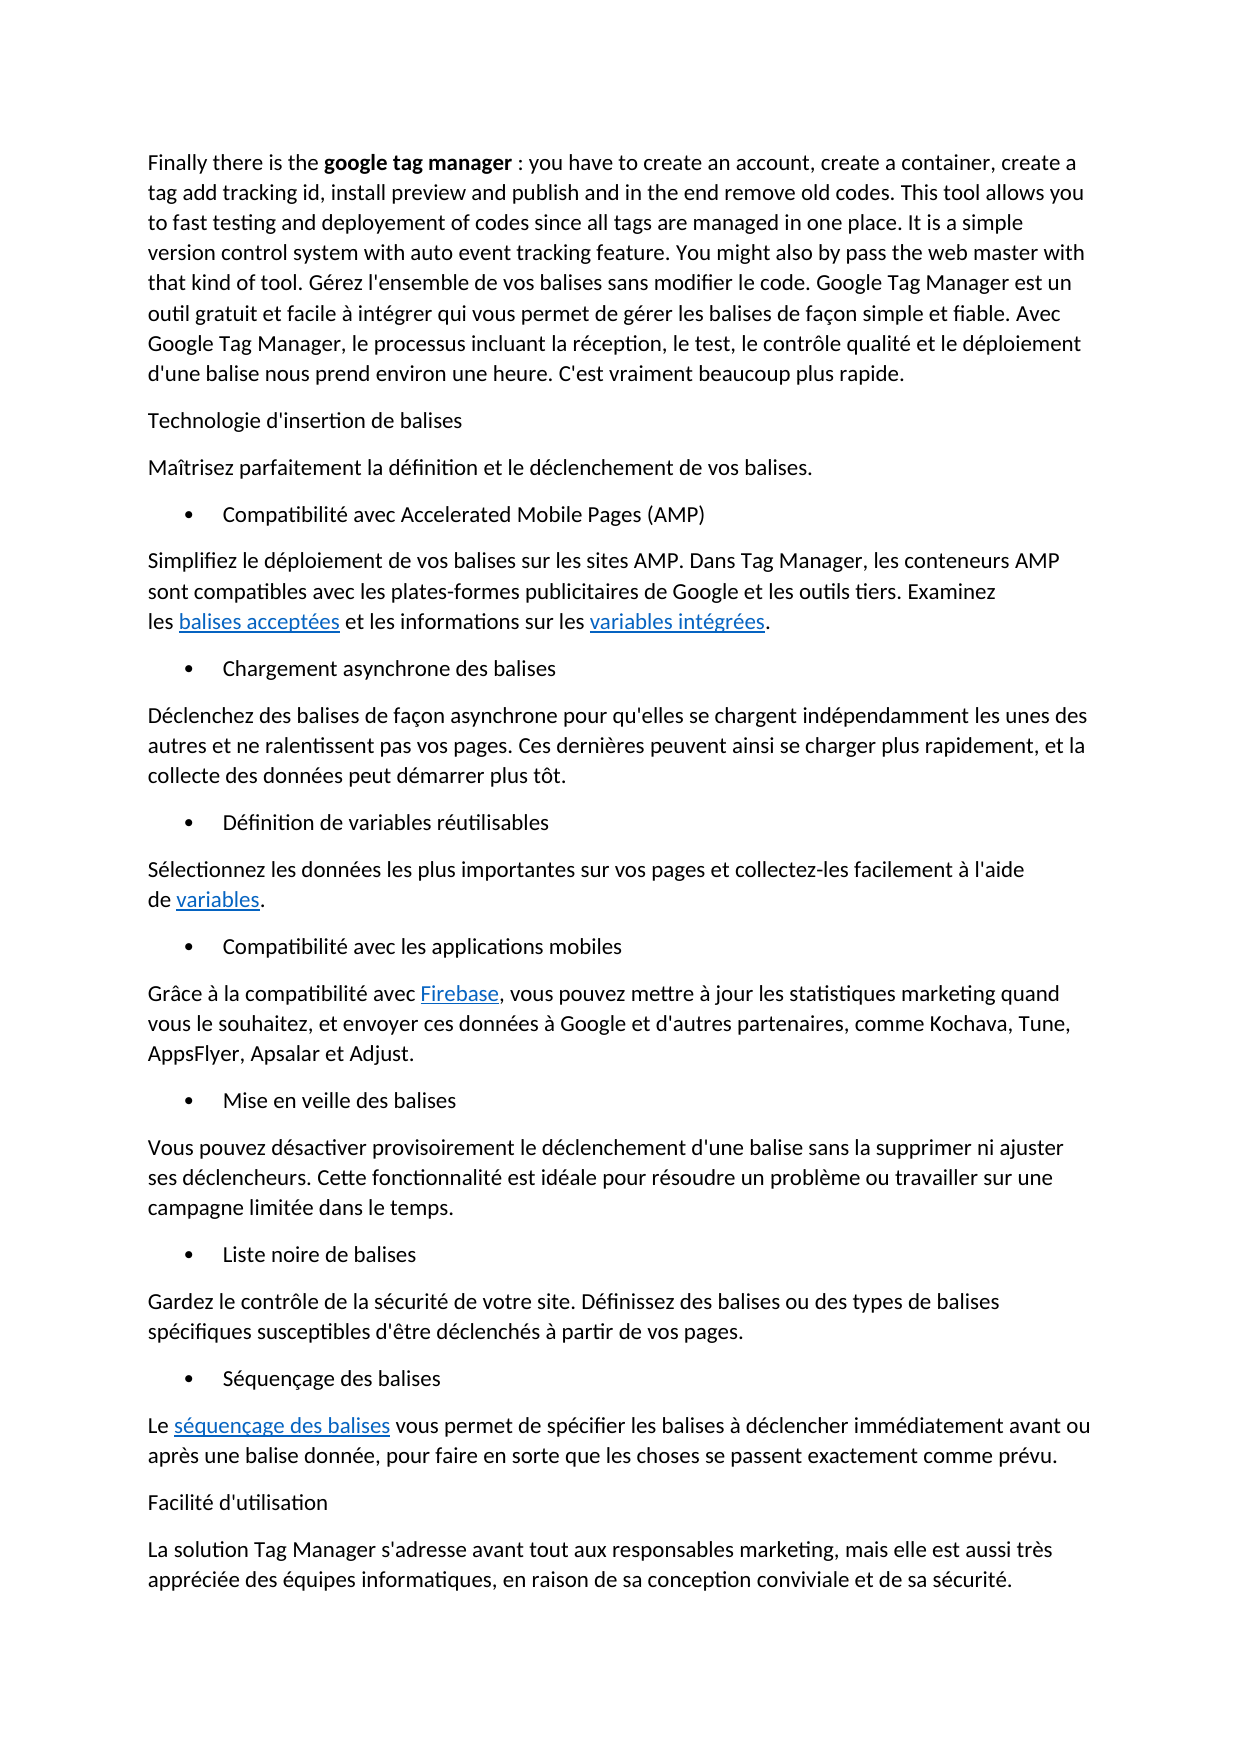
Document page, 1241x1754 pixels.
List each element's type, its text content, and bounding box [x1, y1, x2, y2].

list Compatibilité avec les applications mobiles [185, 932, 1093, 960]
text Le séquençage des balises vous permet de spécifier les balises à déclencher immédiatement avant ou après une balise donnée, pour faire en sorte que les choses se passent exactement comme prévu. [148, 1411, 1093, 1469]
text La solution Tag Manager s'adresse avant tout aux responsables marketing, mais elle est aussi très appréciée des équipes informatiques, en raison de sa conception conviviale et de sa sécurité. [148, 1535, 1093, 1593]
text Gardez le contrôle de la sécurité de votre site. Définissez des balises ou des types de balises spécifiques susceptibles d'être déclenchés à partir de vos pages. [148, 1287, 1093, 1345]
list Séquençage des balises [185, 1364, 1093, 1392]
text Facilité d'utilisation [148, 1488, 1093, 1516]
list Compatibilité avec Accelerated Mobile Pages (AMP) [185, 500, 1093, 528]
text Maîtrisez parfaitement la définition et le déclenchement de vos balises. [148, 453, 1093, 481]
text Déclenchez des balises de façon asynchrone pour qu'elles se chargent indépendamment les unes des autres et ne ralentissent pas vos pages. Ces dernières peuvent ainsi se charger plus rapidement, et la collecte des données peut démarrer plus tôt. [148, 701, 1093, 789]
text Finally there is the google tag manager : you have to create an account, create a container, create a tag add tracking id, install preview and publish and in the end remove old codes. This tool allows you to fast testing and deployement of codes since all tags are managed in one place. It is a simple version control system with auto event tracking feature. You might also by pass the web master with that kind of tool. Gérez l'ensemble de vos balises sans modifier le code. Google Tag Manager est un outil gratuit et facile à intégrer qui vous permet de gérer les balises de façon simple et fiable. Avec Google Tag Manager, le processus incluant la réception, le test, le contrôle qualité et le déploiement d'une balise nous prend environ une heure. C'est vraiment beaucoup plus rapide. [148, 148, 1093, 387]
list Chargement asynchrone des balises [185, 654, 1093, 682]
list Définition de variables réutilisables [185, 808, 1093, 836]
text Technologie d'insertion de balises [148, 406, 1093, 434]
text Vous pouvez désactiver provisoirement le déclenchement d'une balise sans la supprimer ni ajuster ses déclencheurs. Cette fonctionnalité est idéale pour résoudre un problème ou travailler sur une campagne limitée dans le temps. [148, 1133, 1093, 1221]
text Grâce à la compatibilité avec Firebase, vous pouvez mettre à jour les statistiques marketing quand vous le souhaitez, et envoyer ces données à Google et d'autres partenaires, comme Kochava, Tune, AppsFlyer, Apsalar et Adjust. [148, 979, 1093, 1067]
text Sélectionnez les données les plus importantes sur vos pages et collectez-les facilement à l'aide de variables. [148, 855, 1093, 913]
text Simplifiez le déploiement de vos balises sur les sites AMP. Dans Tag Manager, les conteneurs AMP sont compatibles avec les plates-formes publicitaires de Google et les outils tiers. Examinez les balises acceptées et les informations sur les variables intégrées. [148, 547, 1093, 635]
list Mise en veille des balises [185, 1086, 1093, 1114]
list Liste noire de balises [185, 1240, 1093, 1268]
